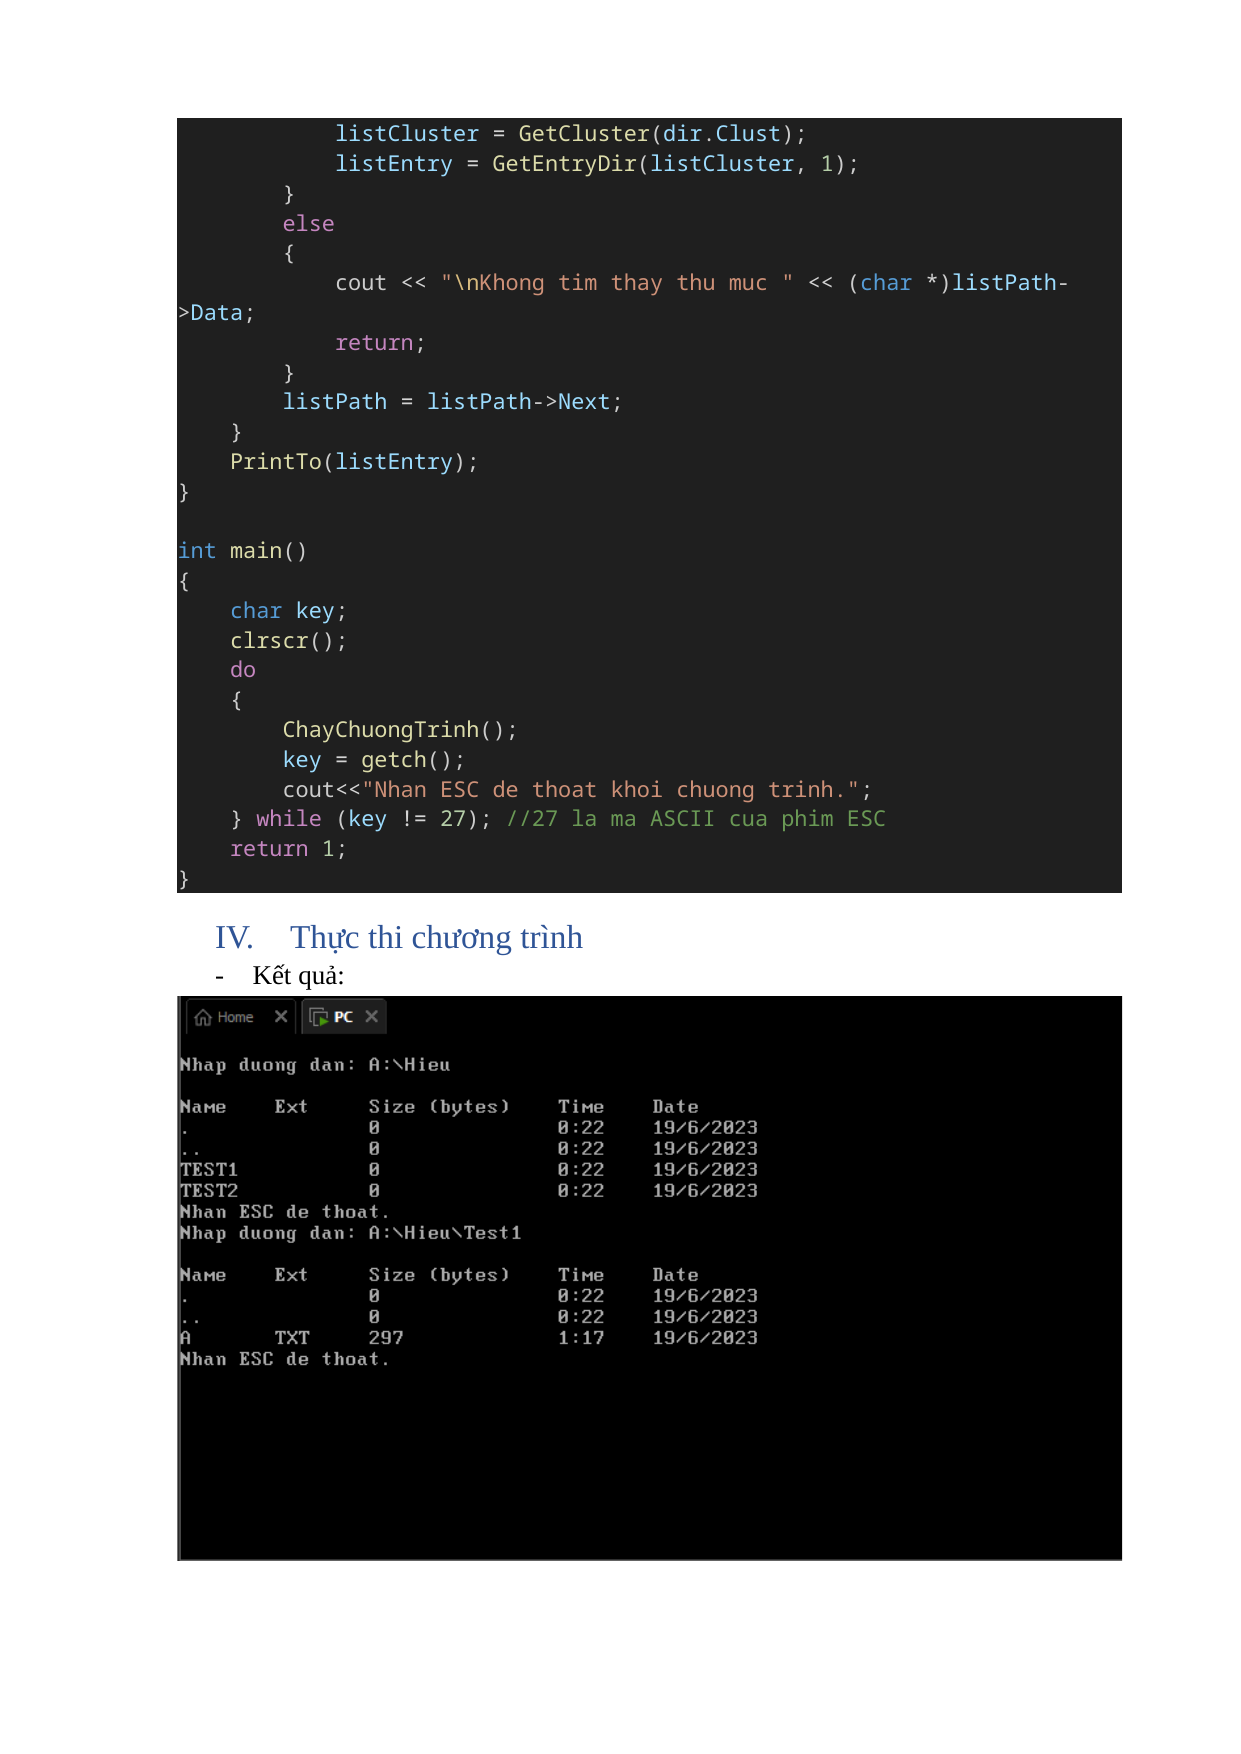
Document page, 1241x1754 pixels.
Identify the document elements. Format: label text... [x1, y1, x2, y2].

picture [177, 996, 1123, 1561]
text return; [177, 327, 1122, 356]
text cout << "\nKhong tim thay thu muc " << (char *)listPath->Data; [177, 267, 1122, 327]
text PrintTo(listEntry); [177, 446, 1122, 476]
text } while (key != 27); //27 la ma ASCII cua phim ESC [177, 803, 1122, 833]
text char key; [177, 595, 1122, 624]
text do [177, 654, 1122, 684]
text listCluster = GetCluster(dir.Clust); [177, 118, 1122, 148]
text cout<<"Nhan ESC de thoat khoi chuong trinh."; [177, 773, 1122, 803]
list Kết quả: [215, 959, 1122, 990]
text } [177, 178, 1122, 207]
text listPath = listPath->Next; [177, 386, 1122, 416]
text return 1; [177, 833, 1122, 863]
text key = getch(); [177, 744, 1122, 773]
subtitle Thực thi chương trình [215, 918, 1122, 956]
text else [177, 207, 1122, 237]
text clrscr(); [177, 624, 1122, 654]
text } [177, 863, 1122, 893]
text listEntry = GetEntryDir(listCluster, 1); [177, 148, 1122, 178]
text { [177, 684, 1122, 714]
text { [177, 565, 1122, 595]
text } [177, 416, 1122, 446]
text } [177, 476, 1122, 505]
text int main() [177, 535, 1122, 565]
text } [177, 356, 1122, 386]
text ChayChuongTrinh(); [177, 714, 1122, 744]
text { [177, 237, 1122, 267]
